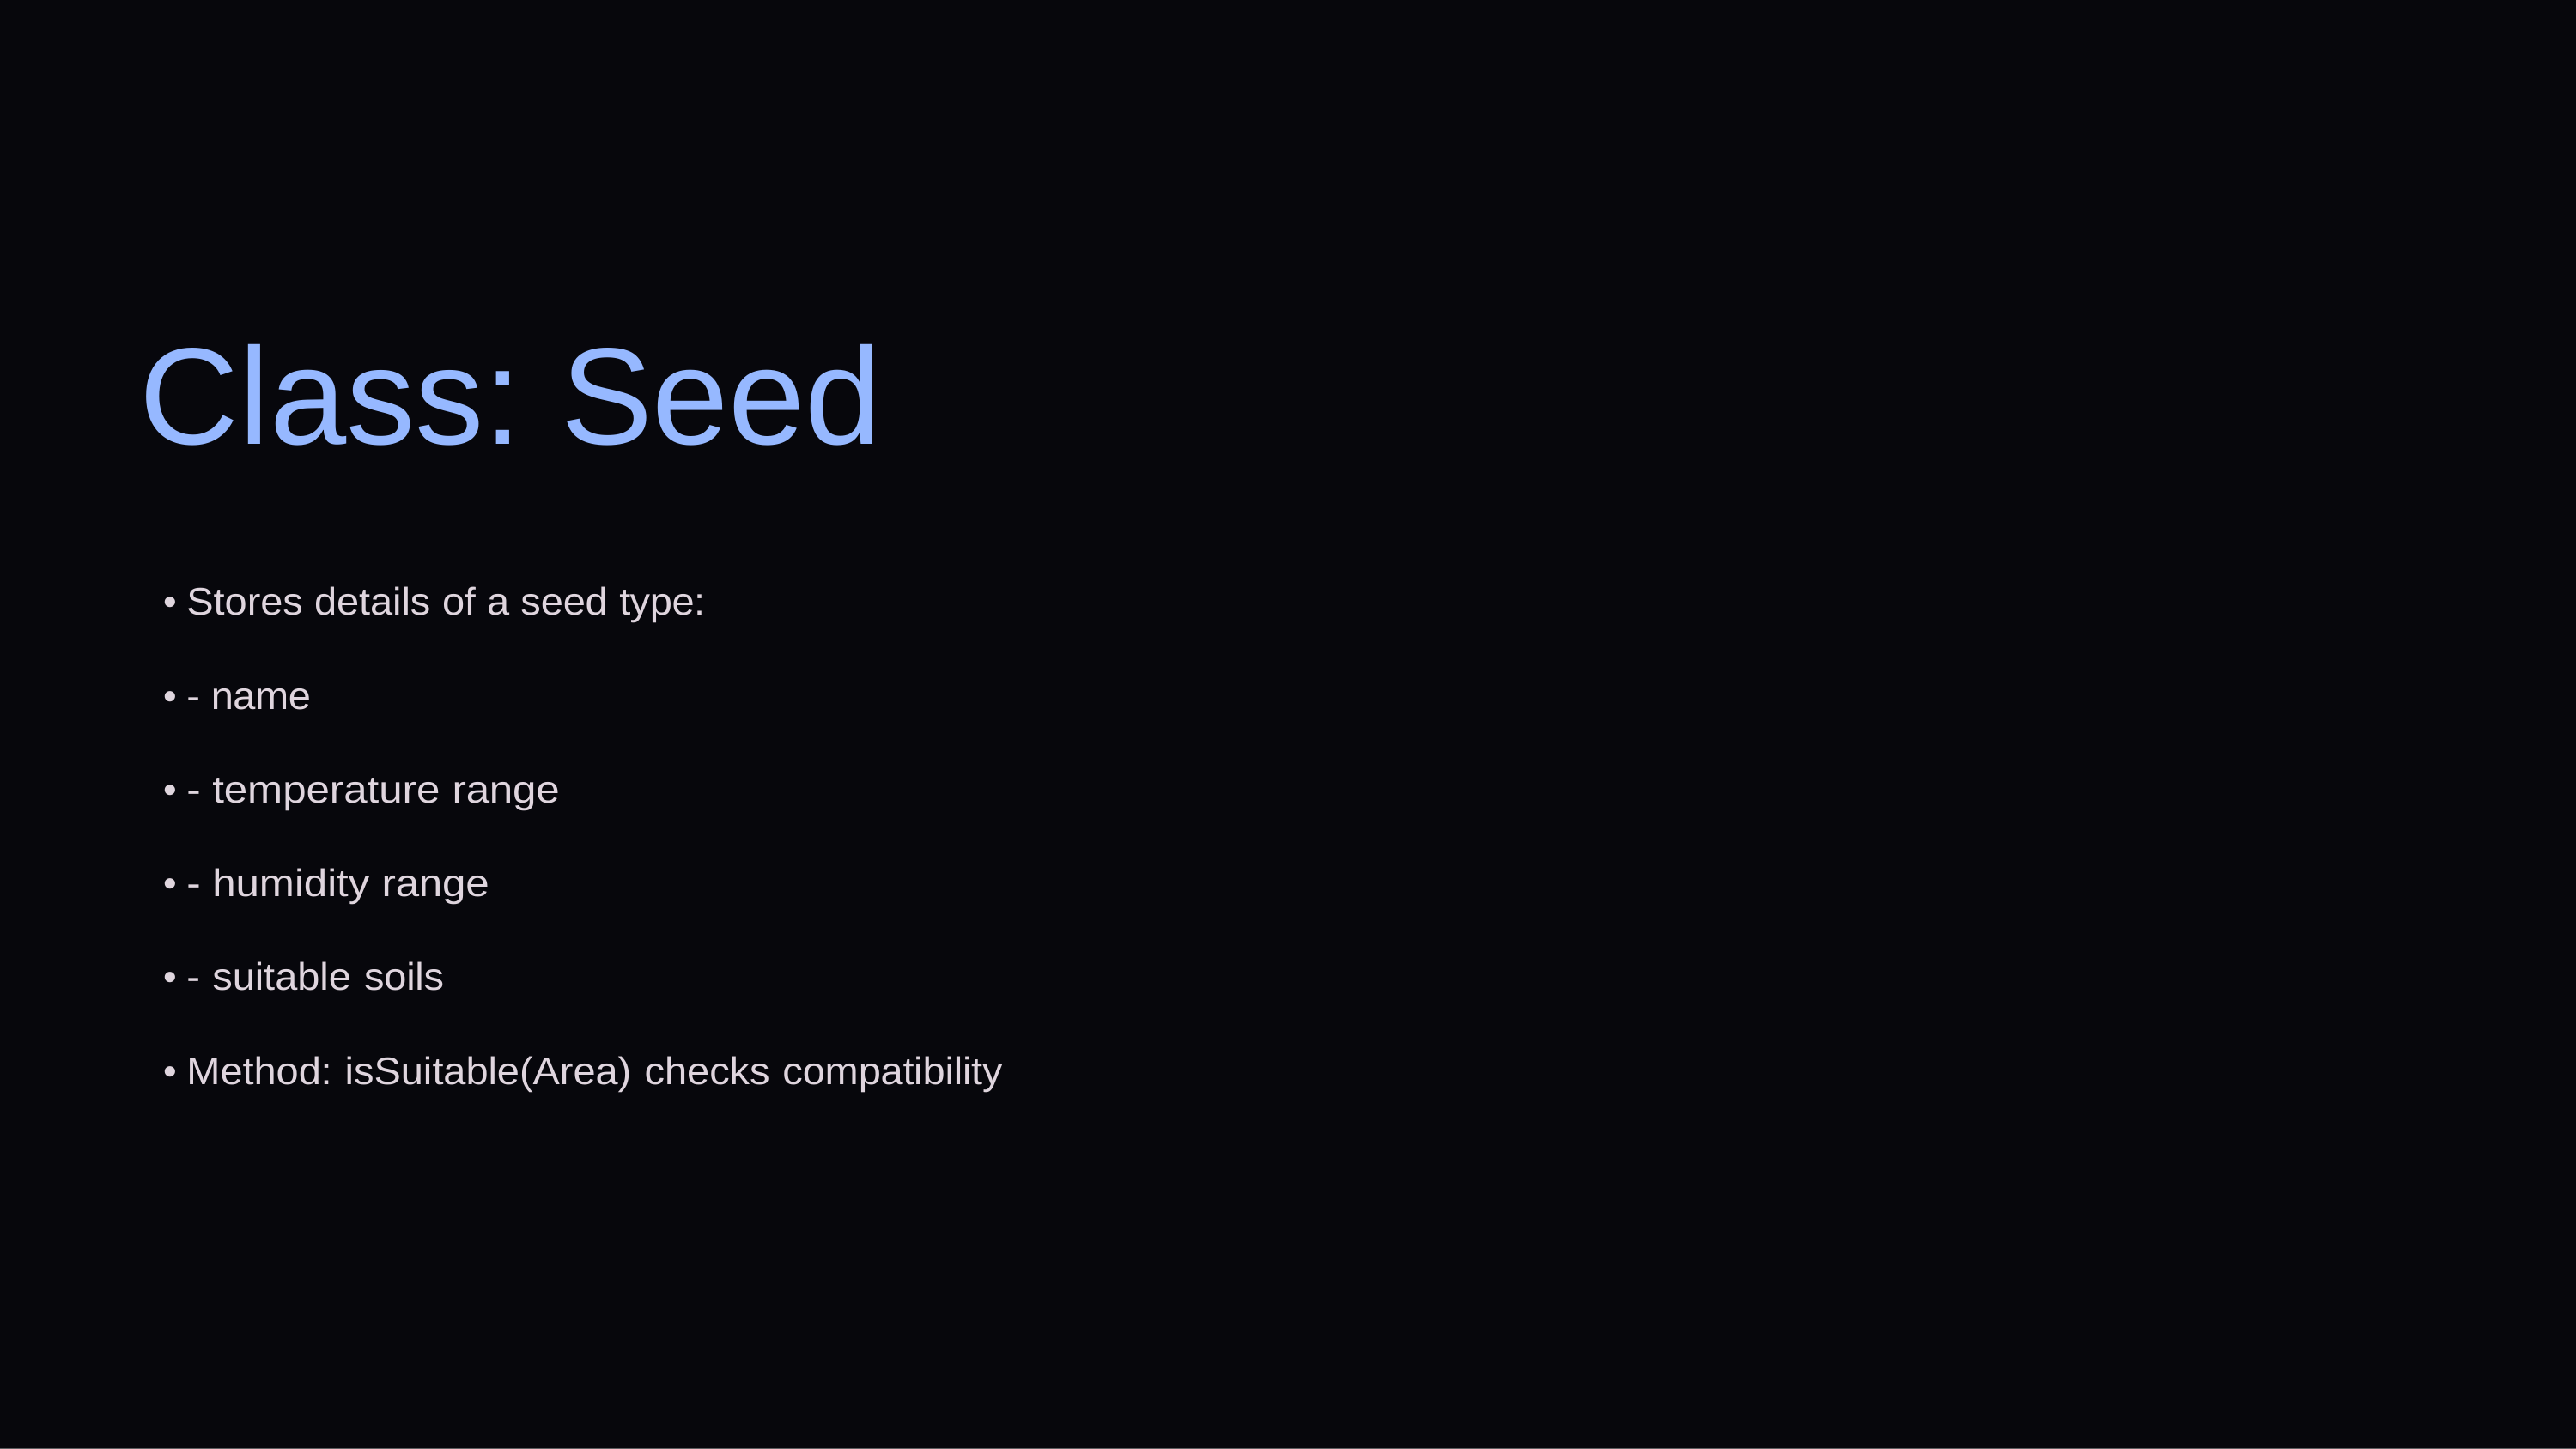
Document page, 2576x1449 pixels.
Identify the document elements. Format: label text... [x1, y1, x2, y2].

list - temperature range [163, 767, 2399, 811]
list Stores details of a seed type: [163, 579, 2399, 623]
list - humidity range [163, 861, 2399, 905]
subtitle Class: Seed [140, 315, 2399, 474]
list - suitable soils [163, 955, 2399, 998]
list - name [163, 673, 2399, 718]
list Method: isSuitable(Area) checks compatibility [163, 1048, 2399, 1093]
